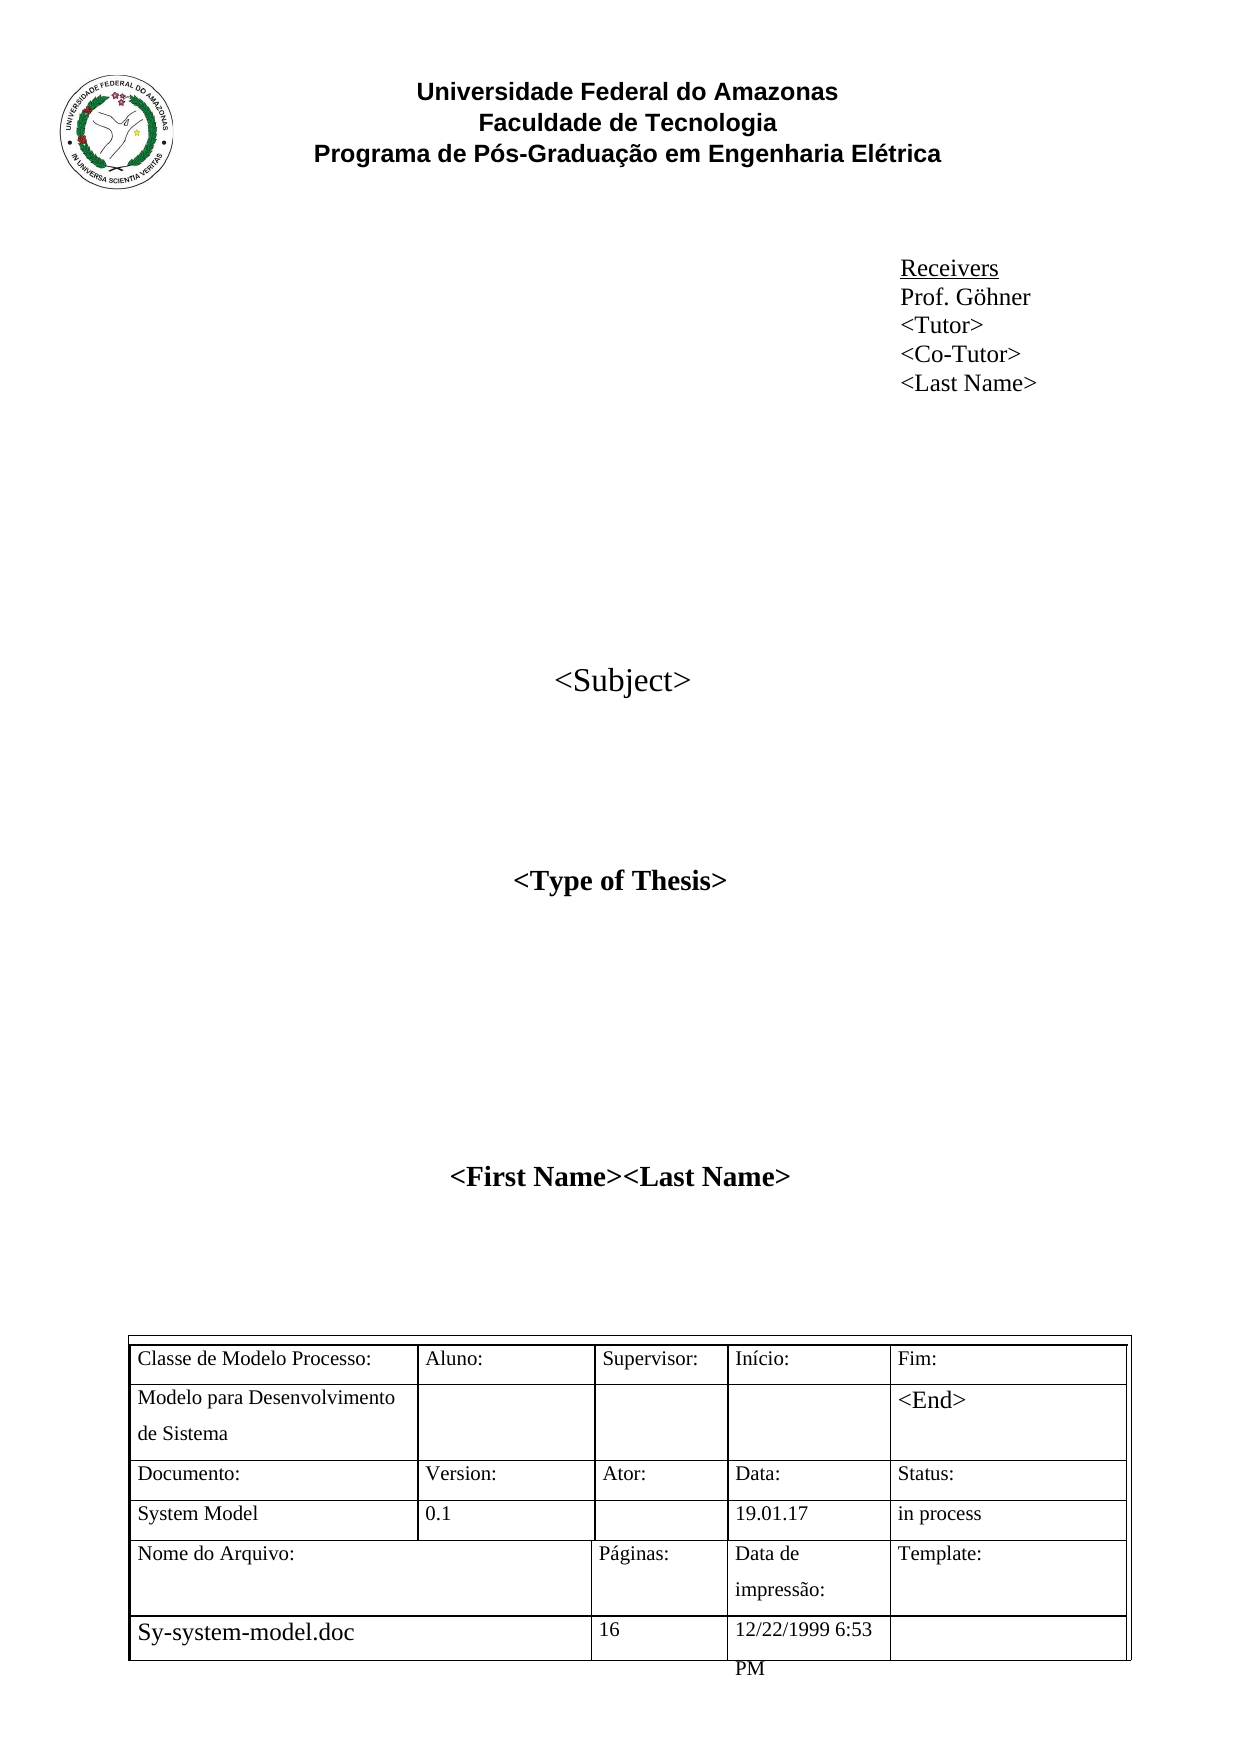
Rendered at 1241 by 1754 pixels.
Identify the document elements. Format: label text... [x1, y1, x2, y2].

table_cell 19.01.17 [729, 1501, 890, 1539]
table_cell [891, 1501, 1126, 1539]
table_cell [419, 1501, 594, 1539]
table_cell [419, 1385, 594, 1460]
table_cell [131, 1501, 417, 1539]
table_header Classe de Modelo Processo: [131, 1346, 417, 1384]
table_cell [131, 1385, 417, 1460]
picture [59, 75, 174, 191]
table_cell [891, 1617, 1126, 1660]
table_header Aluno: [419, 1346, 594, 1384]
table_cell Template: [891, 1541, 1126, 1615]
table_cell Nome do Arquivo: [131, 1541, 591, 1615]
table_header Supervisor: [596, 1346, 727, 1384]
text Prof. Göhner [900, 282, 1171, 310]
table_cell Version: [419, 1461, 594, 1499]
table_cell [596, 1501, 727, 1539]
table_cell Ator: [596, 1461, 727, 1499]
table_cell Sy-system-model.doc [131, 1617, 591, 1660]
table_cell Data de impressão: [728, 1541, 890, 1615]
table_cell [891, 1385, 1126, 1460]
table_cell Status: [891, 1461, 1126, 1499]
table_header Fim: [891, 1346, 1126, 1384]
text Receivers [900, 253, 1171, 282]
table_cell Data: [729, 1461, 890, 1499]
table_cell [592, 1617, 727, 1660]
table_cell 12/22/1999 2:53 PM [728, 1617, 890, 1660]
table_header Início: [729, 1346, 890, 1384]
table_cell Documento: [131, 1461, 417, 1499]
table_cell [729, 1385, 890, 1460]
table_cell Páginas: [592, 1541, 727, 1615]
table_cell [596, 1385, 727, 1460]
